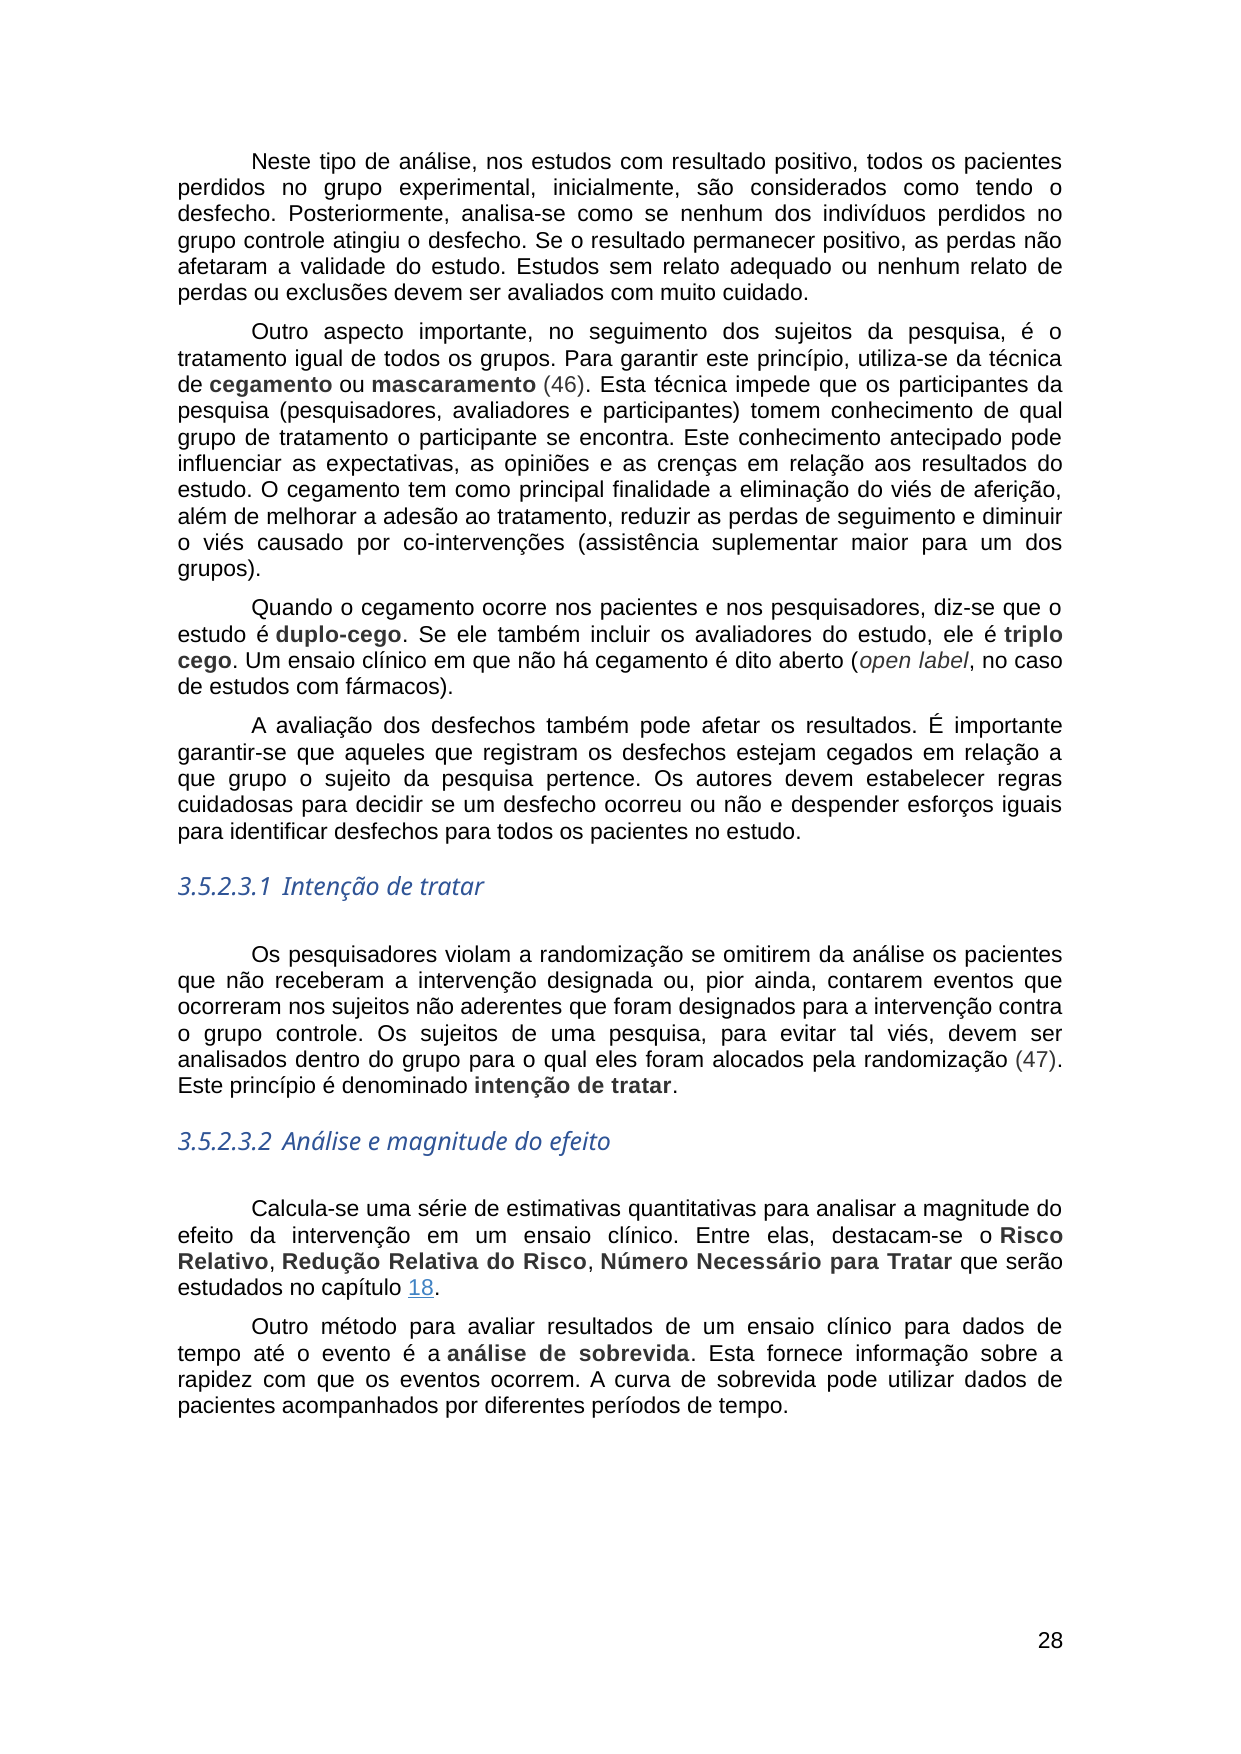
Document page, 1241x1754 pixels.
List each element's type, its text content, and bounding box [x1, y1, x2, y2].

text Calcula-se uma série de estimativas quantitativas para analisar a magnitude do efeito da intervenção em um ensaio clínico. Entre elas, destacam-se o Risco Relativo, Redução Relativa do Risco, Número Necessário para Tratar que serão estudados no capítulo 18. [177, 1195, 1063, 1301]
text Os pesquisadores violam a randomização se omitirem da análise os pacientes que não receberam a intervenção designada ou, pior ainda, contarem eventos que ocorreram nos sujeitos não aderentes que foram designados para a intervenção contra o grupo controle. Os sujeitos de uma pesquisa, para evitar tal viés, devem ser analisados dentro do grupo para o qual eles foram alocados pela randomização (47). Este princípio é denominado intenção de tratar. [177, 941, 1063, 1099]
text Outro método para avaliar resultados de um ensaio clínico para dados de tempo até o evento é a análise de sobrevida. Esta fornece informação sobre a rapidez com que os eventos ocorrem. A curva de sobrevida pode utilizar dados de pacientes acompanhados por diferentes períodos de tempo. [177, 1313, 1063, 1418]
subtitle Análise e magnitude do efeito [177, 1124, 1063, 1158]
subtitle Intenção de tratar [177, 869, 1063, 903]
text Outro aspecto importante, no seguimento dos sujeitos da pesquisa, é o tratamento igual de todos os grupos. Para garantir este princípio, utiliza-se da técnica de cegamento ou mascaramento (46). Esta técnica impede que os participantes da pesquisa (pesquisadores, avaliadores e participantes) tomem conhecimento de qual grupo de tratamento o participante se encontra. Este conhecimento antecipado pode influenciar as expectativas, as opiniões e as crenças em relação aos resultados do estudo. O cegamento tem como principal finalidade a eliminação do viés de aferição, além de melhorar a adesão ao tratamento, reduzir as perdas de seguimento e diminuir o viés causado por co-intervenções (assistência suplementar maior para um dos grupos). [177, 318, 1063, 582]
text Neste tipo de análise, nos estudos com resultado positivo, todos os pacientes perdidos no grupo experimental, inicialmente, são considerados como tendo o desfecho. Posteriormente, analisa-se como se nenhum dos indivíduos perdidos no grupo controle atingiu o desfecho. Se o resultado permanecer positivo, as perdas não afetaram a validade do estudo. Estudos sem relato adequado ou nenhum relato de perdas ou exclusões devem ser avaliados com muito cuidado. [177, 148, 1063, 306]
text A avaliação dos desfechos também pode afetar os resultados. É importante garantir-se que aqueles que registram os desfechos estejam cegados em relação a que grupo o sujeito da pesquisa pertence. Os autores devem estabelecer regras cuidadosas para decidir se um desfecho ocorreu ou não e despender esforços iguais para identificar desfechos para todos os pacientes no estudo. [177, 712, 1063, 844]
text Quando o cegamento ocorre nos pacientes e nos pesquisadores, diz-se que o estudo é duplo-cego. Se ele também incluir os avaliadores do estudo, ele é triplo cego. Um ensaio clínico em que não há cegamento é dito aberto (open label, no caso de estudos com fármacos). [177, 594, 1063, 700]
